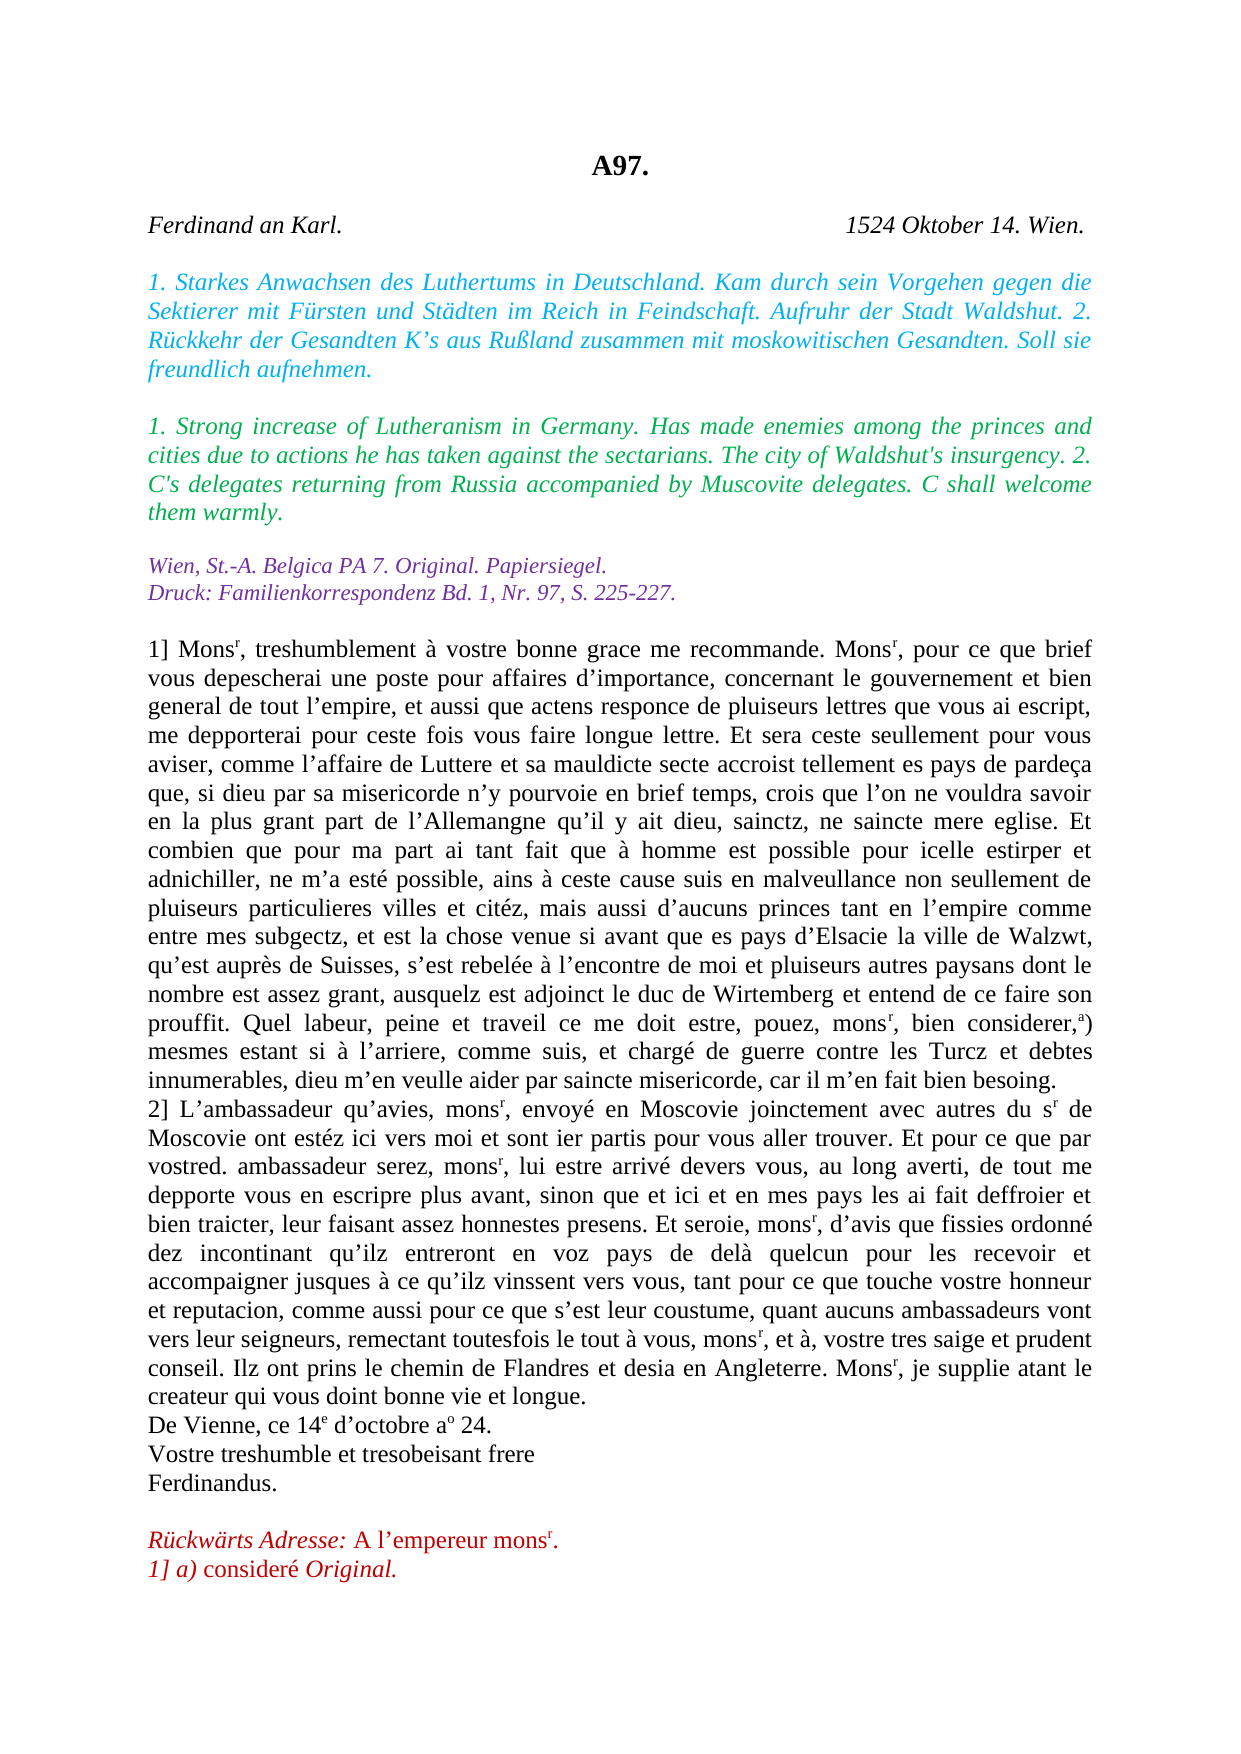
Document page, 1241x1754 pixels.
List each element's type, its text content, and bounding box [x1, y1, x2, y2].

text Druck: Familienkorrespondenz Bd. 1, Nr. 97, S. 225-227. [148, 579, 1093, 605]
text 1] a) consideré Original. [148, 1554, 1093, 1583]
text De Vienne, ce 14e d’octobre ao 24. [148, 1410, 1093, 1439]
text 2] L’ambassadeur qu’avies, monsr, envoyé en Moscovie joinctement avec autres du sr de Moscovie ont estéz ici vers moi et sont ier partis pour vous aller trouver. Et pour ce que par vostred. ambassadeur serez, monsr, lui estre arrivé devers vous, au long averti, de tout me depporte vous en escripre plus avant, sinon que et ici et en mes pays les ai fait deffroier et bien traicter, leur faisant assez honnestes presens. Et seroie, monsr, d’avis que fissies ordonné dez incontinant qu’ilz entreront en voz pays de delà quelcun pour les recevoir et accompaigner jusques à ce qu’ilz vinssent vers vous, tant pour ce que touche vostre honneur et reputacion, comme aussi pour ce que s’est leur coustume, quant aucuns ambassadeurs vont vers leur seigneurs, remectant toutesfois le tout à vous, monsr, et à, vostre tres saige et prudent conseil. Ilz ont prins le chemin de Flandres et desia en Angleterre. Monsr, je supplie atant le createur qui vous doint bonne vie et longue. [148, 1094, 1093, 1410]
text A97. [148, 148, 1093, 181]
text 1. Starkes Anwachsen des Luthertums in Deutschland. Kam durch sein Vorgehen gegen die Sektierer mit Fürsten und Städten im Reich in Feindschaft. Aufruhr der Stadt Waldshut. 2. Rückkehr der Gesandten K’s aus Rußland zusammen mit moskowitischen Gesandten. Soll sie freundlich aufnehmen. [148, 267, 1093, 382]
text Rückwärts Adresse: A l’empereur monsr. [148, 1525, 1093, 1554]
text Vostre treshumble et tresobeisant frere [148, 1439, 1093, 1468]
text Wien, St.-A. Belgica PA 7. Original. Papiersiegel. [148, 552, 1093, 579]
text 1] Monsr, treshumblement à vostre bonne grace me recommande. Monsr, pour ce que brief vous depescherai une poste pour affaires d’importance, concernant le gouvernement et bien general de tout l’empire, et aussi que actens responce de pluiseurs lettres que vous ai escript, me depporterai pour ceste fois vous faire longue lettre. Et sera ceste seullement pour vous aviser, comme l’affaire de Luttere et sa mauldicte secte accroist tellement es pays de pardeça que, si dieu par sa misericorde n’y pourvoie en brief temps, crois que l’on ne vouldra savoir en la plus grant part de l’Allemangne qu’il y ait dieu, sainctz, ne saincte mere eglise. Et combien que pour ma part ai tant fait que à homme est possible pour icelle estirper et adnichiller, ne m’a esté possible, ains à ceste cause suis en malveullance non seullement de pluiseurs particulieres villes et citéz, mais aussi d’aucuns princes tant en l’empire comme entre mes subgectz, et est la chose venue si avant que es pays d’Elsacie la ville de Walzwt, qu’est auprès de Suisses, s’est rebelée à l’encontre de moi et pluiseurs autres paysans dont le nombre est assez grant, ausquelz est adjoinct le duc de Wirtemberg et entend de ce faire son prouffit. Quel labeur, peine et traveil ce me doit estre, pouez, monsr, bien considerer,a) mesmes estant si à l’arriere, comme suis, et chargé de guerre contre les Turcz et debtes innumerables, dieu m’en veulle aider par saincte misericorde, car il m’en fait bien besoing. [148, 634, 1093, 1094]
text 1. Strong increase of Lutheranism in Germany. Has made enemies among the princes and cities due to actions he has taken against the sectarians. The city of Waldshut's insurgency. 2. C's delegates returning from Russia accompanied by Muscovite delegates. C shall welcome them warmly. [148, 411, 1093, 526]
table_header Ferdinand an Karl. [136, 210, 616, 239]
text Ferdinandus. [148, 1468, 1093, 1496]
table_header 1524 Oktober 14. Wien. [616, 210, 1096, 239]
